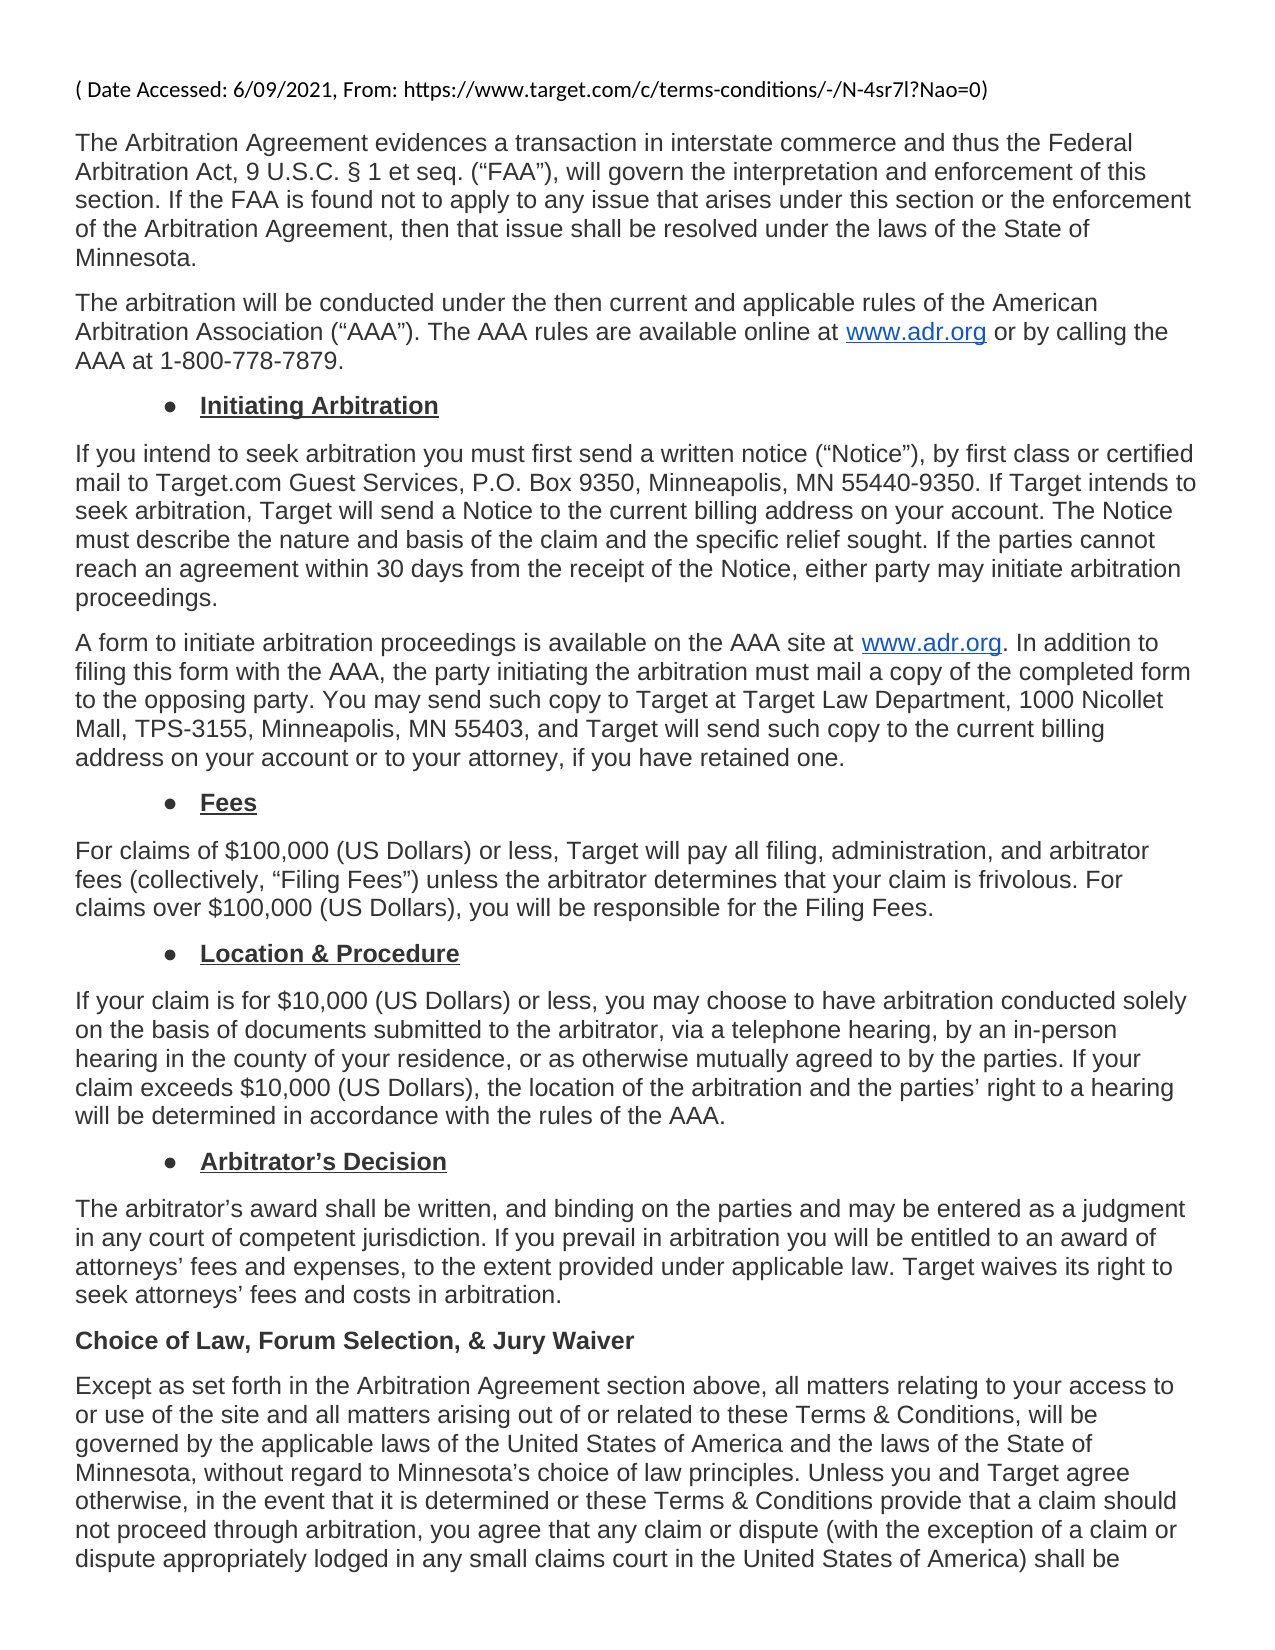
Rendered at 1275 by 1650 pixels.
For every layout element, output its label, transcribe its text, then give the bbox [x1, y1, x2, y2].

text For claims of $100,000 (US Dollars) or less, Target will pay all filing, administration, and arbitrator fees (collectively, “Filing Fees”) unless the arbitrator determines that your claim is frivolous. For claims over $100,000 (US Dollars), you will be responsible for the Filing Fees. [75, 836, 1200, 922]
list Arbitrator’s Decision [162, 1147, 1200, 1176]
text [75, 1371, 1200, 1573]
text The arbitrator’s award shall be written, and binding on the parties and may be entered as a judgment in any court of competent jurisdiction. If you prevail in arbitration you will be entitled to an award of attorneys’ fees and expenses, to the extent provided under applicable law. Target waives its right to seek attorneys’ fees and costs in arbitration. [75, 1194, 1200, 1309]
text The arbitration will be conducted under the then current and applicable rules of the American Arbitration Association (“AAA”). The AAA rules are available online at www.adr.org or by calling the AAA at 1-800-778-7879. [75, 288, 1200, 375]
list Initiating Arbitration [162, 391, 1200, 420]
list Location & Procedure [162, 939, 1200, 968]
text A form to initiate arbitration proceedings is available on the AAA site at www.adr.org. In addition to filing this form with the AAA, the party initiating the arbitration must mail a copy of the completed form to the opposing party. You may send such copy to Target at Target Law Department, 1000 Nicollet Mall, TPS-3155, Minneapolis, MN 55403, and Target will send such copy to the current billing address on your account or to your attorney, if you have retained one. [75, 628, 1200, 772]
list Fees [162, 788, 1200, 817]
text If your claim is for $10,000 (US Dollars) or less, you may choose to have arbitration conducted solely on the basis of documents submitted to the arbitrator, via a telephone hearing, by an in-person hearing in the county of your residence, or as otherwise mutually agreed to by the parties. If your claim exceeds $10,000 (US Dollars), the location of the arbitration and the parties’ right to a hearing will be determined in accordance with the rules of the AAA. [75, 986, 1200, 1130]
text The Arbitration Agreement evidences a transaction in interstate commerce and thus the Federal Arbitration Act, 9 U.S.C. § 1 et seq. (“FAA”), will govern the interpretation and enforcement of this section. If the FAA is found not to apply to any issue that arises under this section or the enforcement of the Arbitration Agreement, then that issue shall be resolved under the laws of the State of Minnesota. [75, 128, 1200, 272]
text Choice of Law, Forum Selection, & Jury Waiver [75, 1326, 1200, 1355]
text If you intend to seek arbitration you must first send a written notice (“Notice”), by first class or certified mail to Target.com Guest Services, P.O. Box 9350, Minneapolis, MN 55440-9350. If Target intends to seek arbitration, Target will send a Notice to the current billing address on your account. The Notice must describe the nature and basis of the claim and the specific relief sought. If the parties cannot reach an agreement within 30 days from the receipt of the Notice, either party may initiate arbitration proceedings. [75, 439, 1200, 611]
